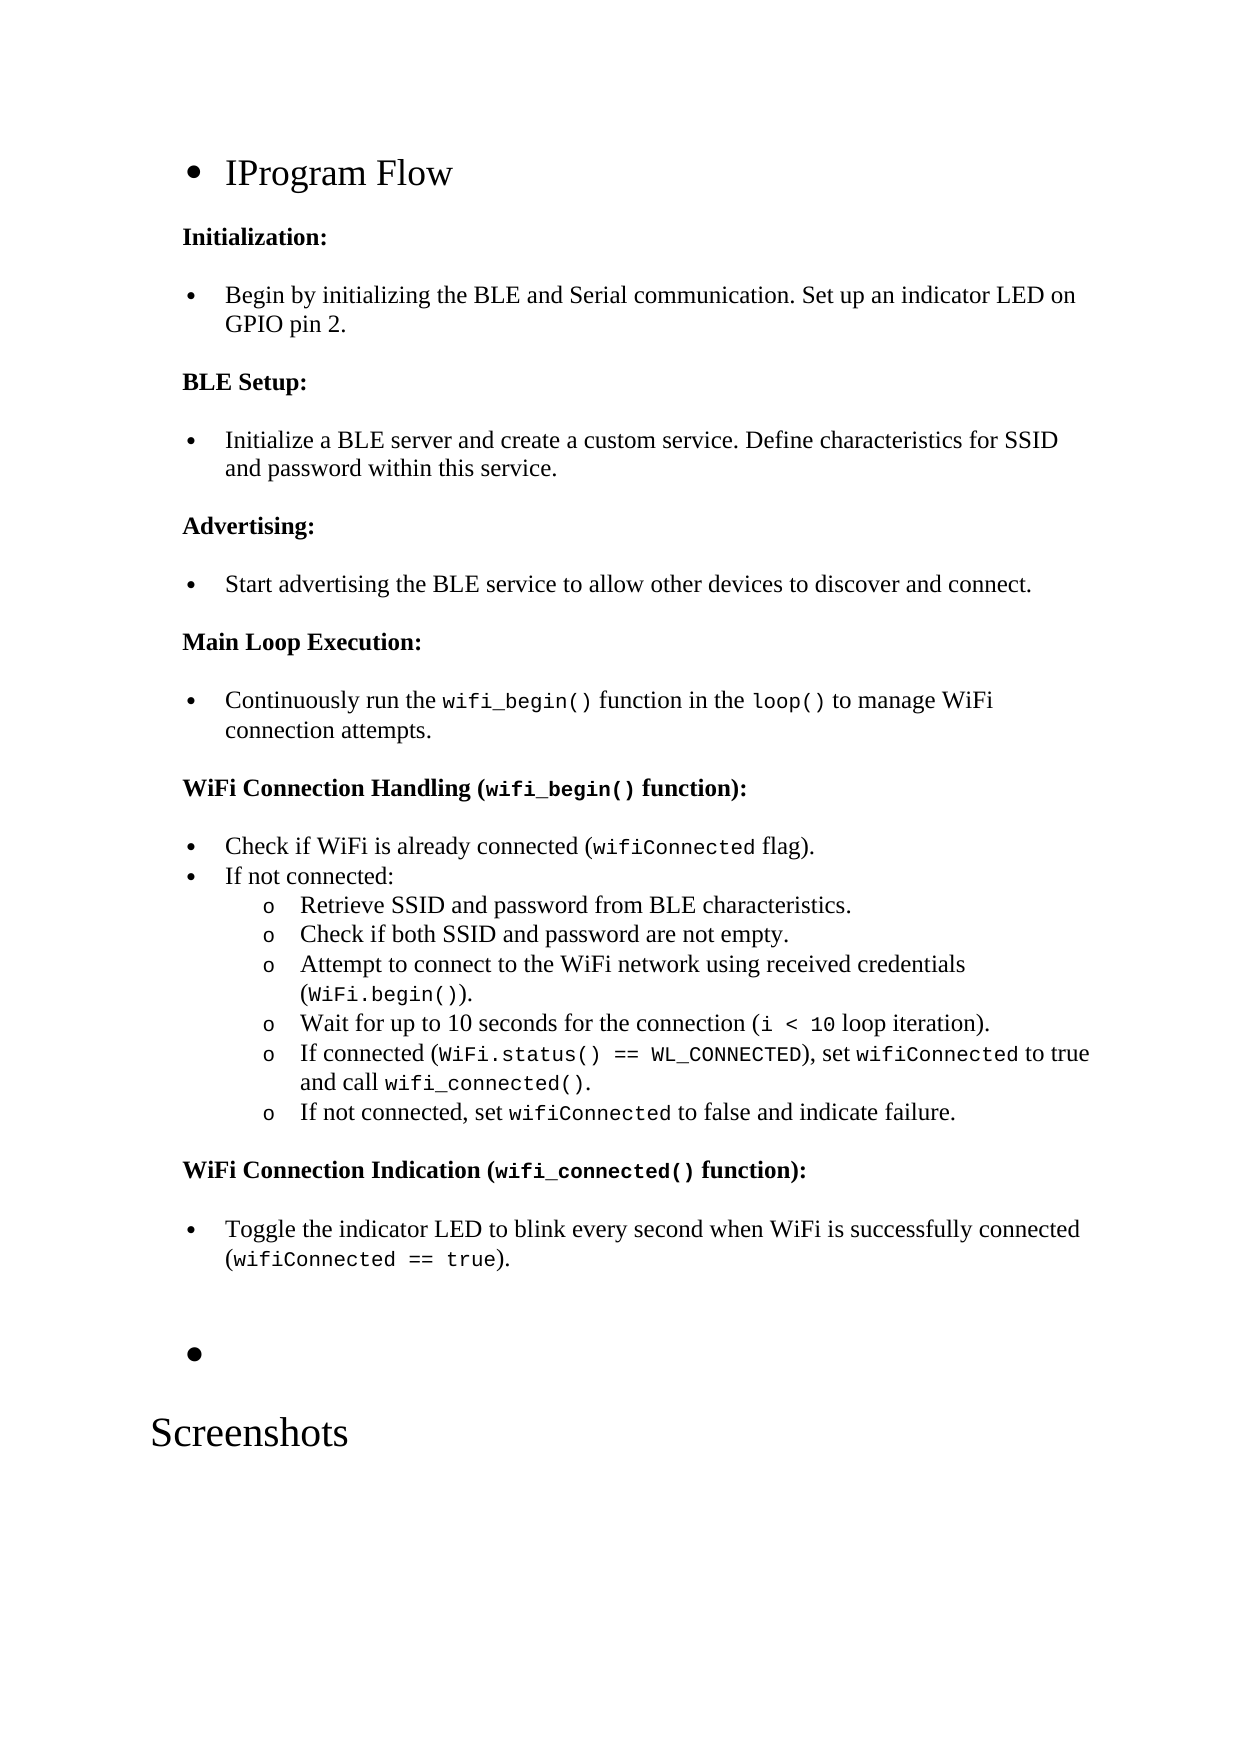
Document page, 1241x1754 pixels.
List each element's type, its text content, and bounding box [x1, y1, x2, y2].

list Continuously run the wifi_begin() function in the loop() to manage WiFi connection attempts. [187, 685, 1090, 743]
list Retrieve SSID and password from BLE characteristics. [262, 890, 1090, 919]
text  WiFi Connection Indication (wifi_connected() function): [150, 1156, 1090, 1185]
list Check if WiFi is already connected (wifiConnected flag). [187, 831, 1090, 861]
list Initialize a BLE server and create a custom service. Define characteristics for SSID and password within this service. [187, 425, 1090, 482]
list If not connected, set wifiConnected to false and indicate failure. [262, 1097, 1090, 1126]
text Screenshots [150, 1408, 1090, 1456]
text  Initialization: [150, 222, 1090, 251]
list If not connected: [187, 861, 1090, 890]
text  Advertising: [150, 511, 1090, 540]
list IProgram Flow [187, 150, 1090, 193]
list Attempt to connect to the WiFi network using received credentials (WiFi.begin()). [262, 949, 1090, 1008]
list Start advertising the BLE service to allow other devices to discover and connect. [187, 569, 1090, 598]
text  WiFi Connection Handling (wifi_begin() function): [150, 773, 1090, 802]
list Begin by initializing the BLE and Serial communication. Set up an indicator LED on GPIO pin 2. [187, 280, 1090, 338]
list Wait for up to 10 seconds for the connection (i < 10 loop iteration). [262, 1008, 1090, 1038]
list If connected (WiFi.status() == WL_CONNECTED), set wifiConnected to true and call wifi_connected(). [262, 1038, 1090, 1097]
list Check if both SSID and password are not empty. [262, 919, 1090, 949]
text  BLE Setup: [150, 367, 1090, 396]
list Toggle the indicator LED to blink every second when WiFi is successfully connected (wifiConnected == true). [187, 1214, 1090, 1273]
text  Main Loop Execution: [150, 627, 1090, 656]
